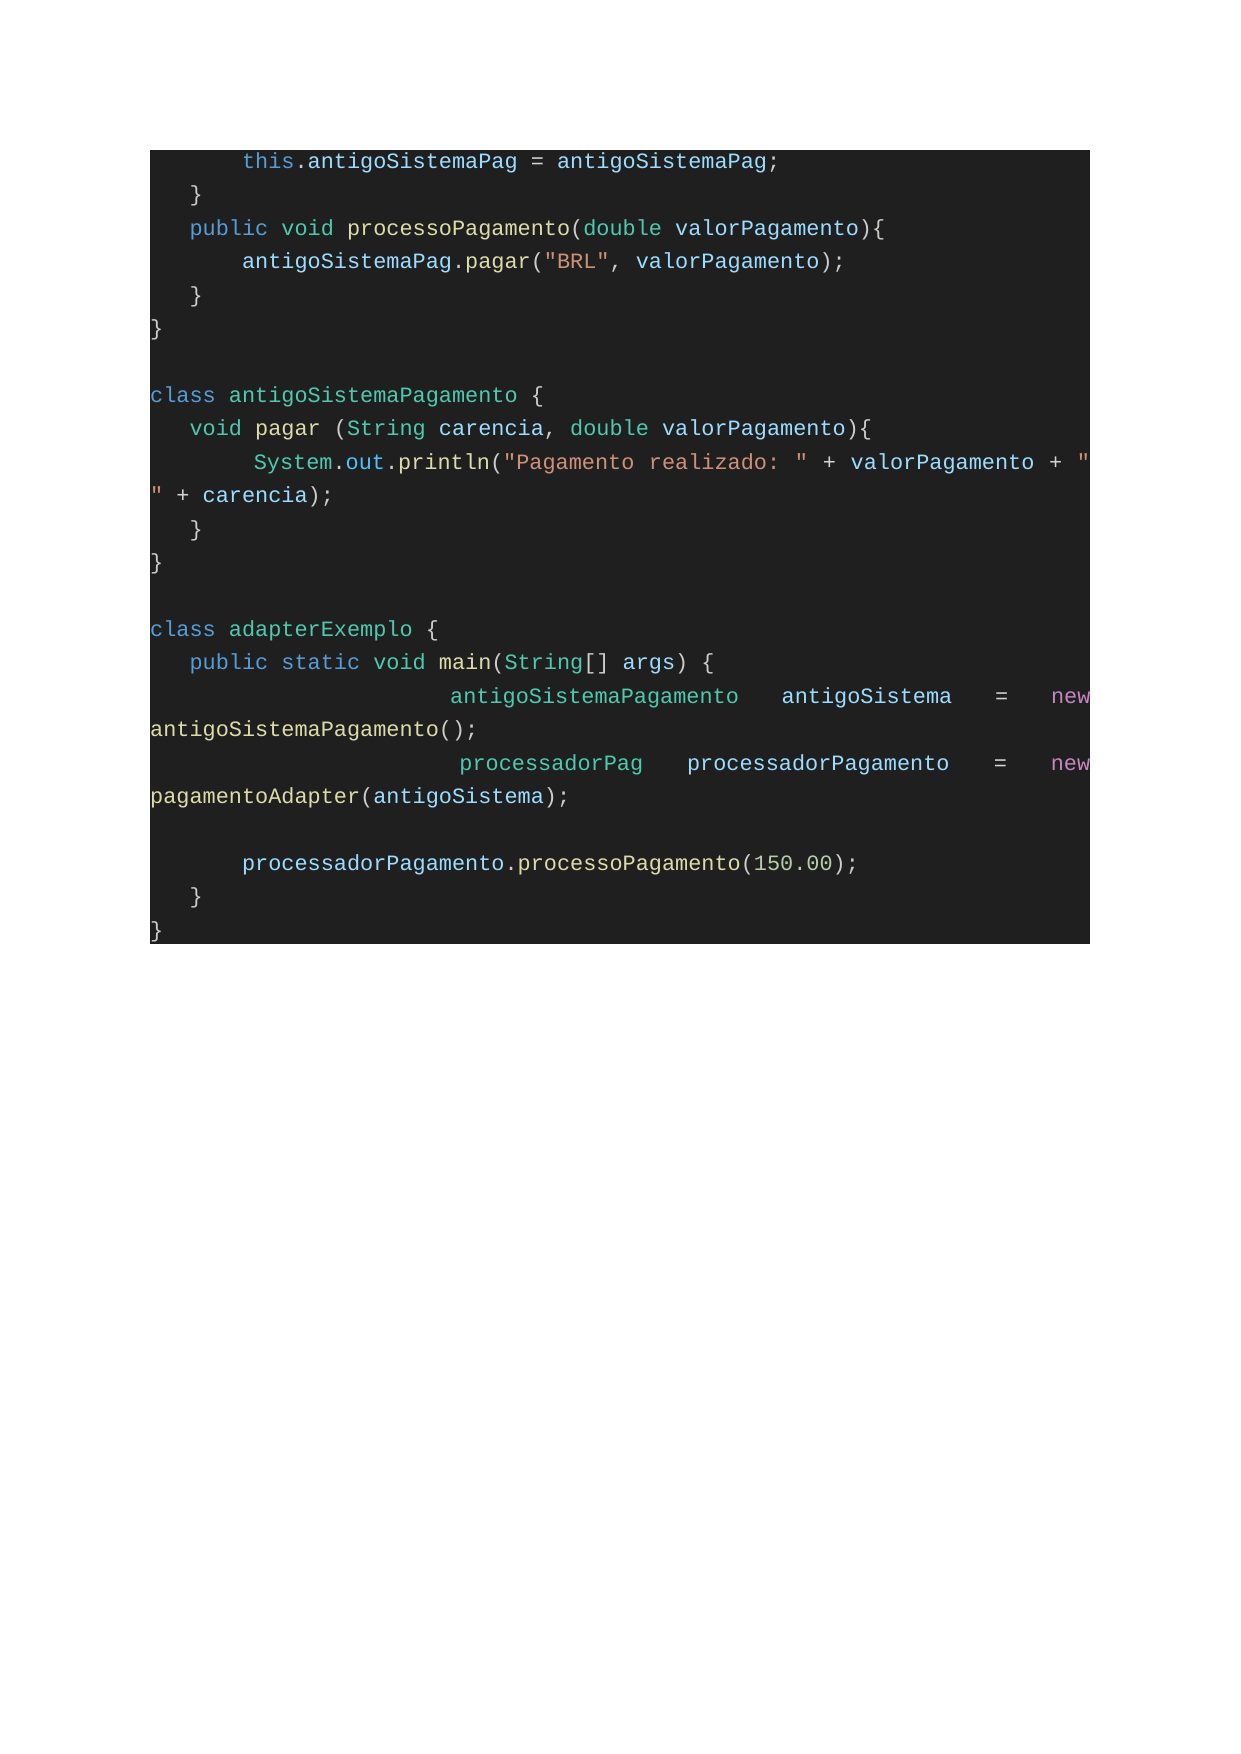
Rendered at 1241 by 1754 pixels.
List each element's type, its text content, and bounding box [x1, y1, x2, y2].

text processadorPagamento.processoPagamento(150.00); [150, 852, 1090, 877]
text class antigoSistemaPagamento { [150, 384, 1090, 409]
text } [150, 284, 1090, 308]
text this.antigoSistemaPag = antigoSistemaPag; [150, 150, 1090, 175]
text System.out.println("Pagamento realizado: " + valorPagamento + " " + carencia); [150, 451, 1090, 509]
text } [150, 886, 1090, 910]
text public void processoPagamento(double valorPagamento){ [150, 217, 1090, 242]
text } [150, 518, 1090, 543]
text } [150, 183, 1090, 208]
text processadorPag processadorPagamento = new pagamentoAdapter(antigoSistema); [150, 752, 1090, 810]
text class adapterExemplo { [150, 618, 1090, 643]
text antigoSistemaPag.pagar("BRL", valorPagamento); [150, 250, 1090, 275]
text } [150, 919, 1090, 944]
text } [150, 317, 1090, 342]
text } [150, 551, 1090, 576]
text antigoSistemaPagamento antigoSistema = new antigoSistemaPagamento(); [150, 685, 1090, 743]
text public static void main(String[] args) { [150, 652, 1090, 676]
text void pagar (String carencia, double valorPagamento){ [150, 417, 1090, 442]
